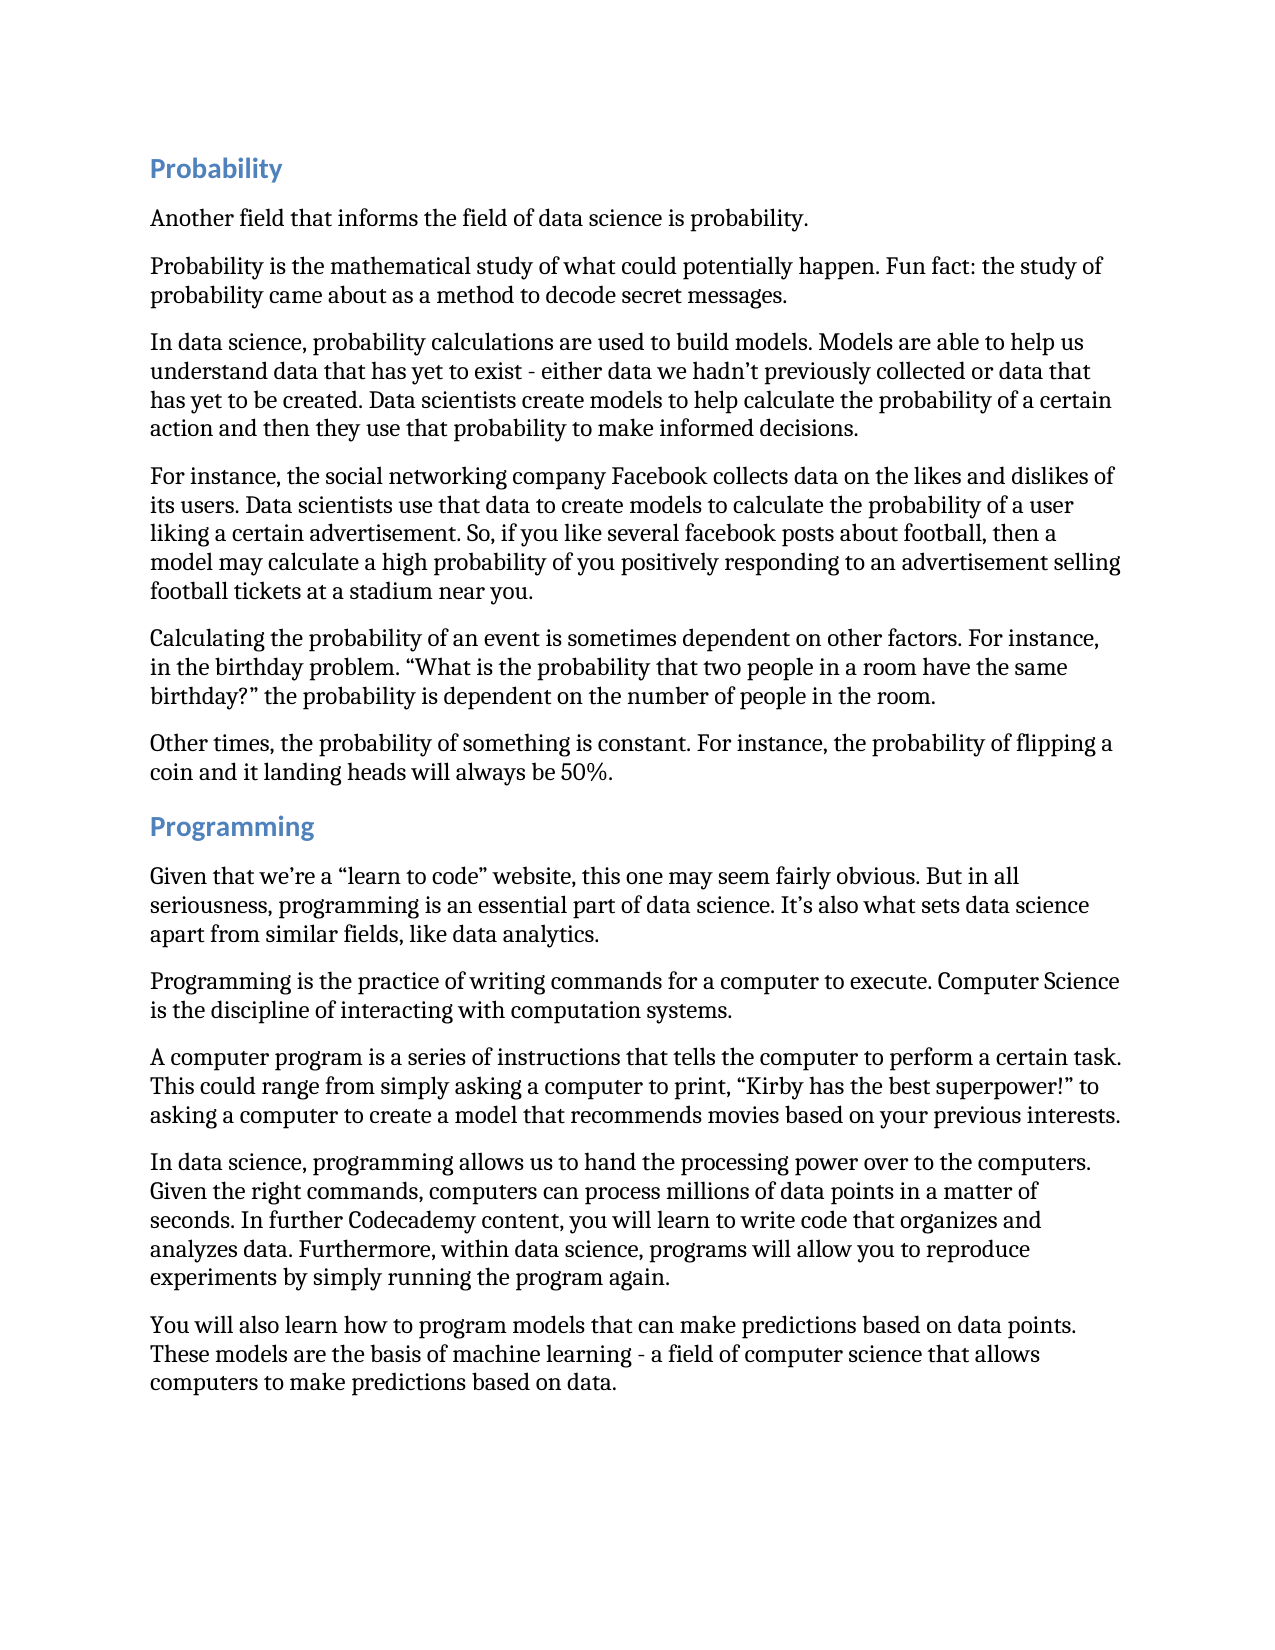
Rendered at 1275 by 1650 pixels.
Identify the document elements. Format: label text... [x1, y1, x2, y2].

text In data science, probability calculations are used to build models. Models are able to help us understand data that has yet to exist - either data we hadn’t previously collected or data that has yet to be created. Data scientists create models to help calculate the probability of a certain action and then they use that probability to make informed decisions. [150, 328, 1125, 443]
text For instance, the social networking company Facebook collects data on the likes and dislikes of its users. Data scientists use that data to create models to calculate the probability of a user liking a certain advertisement. So, if you like several facebook posts about football, then a model may calculate a high probability of you positively responding to an advertisement selling football tickets at a stadium near you. [150, 462, 1125, 606]
text Probability is the mathematical study of what could potentially happen. Fun fact: the study of probability came about as a method to decode secret messages. [150, 252, 1125, 309]
subtitle Probability [150, 150, 1125, 186]
text Calculating the probability of an event is sometimes dependent on other factors. For instance, in the birthday problem. “What is the probability that two people in a room have the same birthday?” the probability is dependent on the number of people in the room. [150, 624, 1125, 711]
text Another field that informs the field of data science is probability. [150, 204, 1125, 233]
text Given that we’re a “learn to code” website, this one may seem fairly obvious. But in all seriousness, programming is an essential part of data science. It’s also what sets data science apart from similar fields, like data analytics. [150, 862, 1125, 948]
text Other times, the probability of something is constant. For instance, the probability of flipping a coin and it landing heads will always be 50%. [150, 729, 1125, 787]
text In data science, programming allows us to hand the processing power over to the computers. Given the right commands, computers can process millions of data points in a matter of seconds. In further Codecademy content, you will learn to write code that organizes and analyzes data. Furthermore, within data science, programs will allow you to reproduce experiments by simply running the program again. [150, 1148, 1125, 1292]
subtitle Programming [150, 808, 1125, 843]
text A computer program is a series of instructions that tells the computer to perform a certain task. This could range from simply asking a computer to print, “Kirby has the best superpower!” to asking a computer to create a model that recommends movies based on your previous interests. [150, 1043, 1125, 1129]
text Programming is the practice of writing commands for a computer to execute. Computer Science is the discipline of interacting with computation systems. [150, 967, 1125, 1024]
text You will also learn how to program models that can make predictions based on data points. These models are the basis of machine learning - a field of computer science that allows computers to make predictions based on data. [150, 1311, 1125, 1397]
